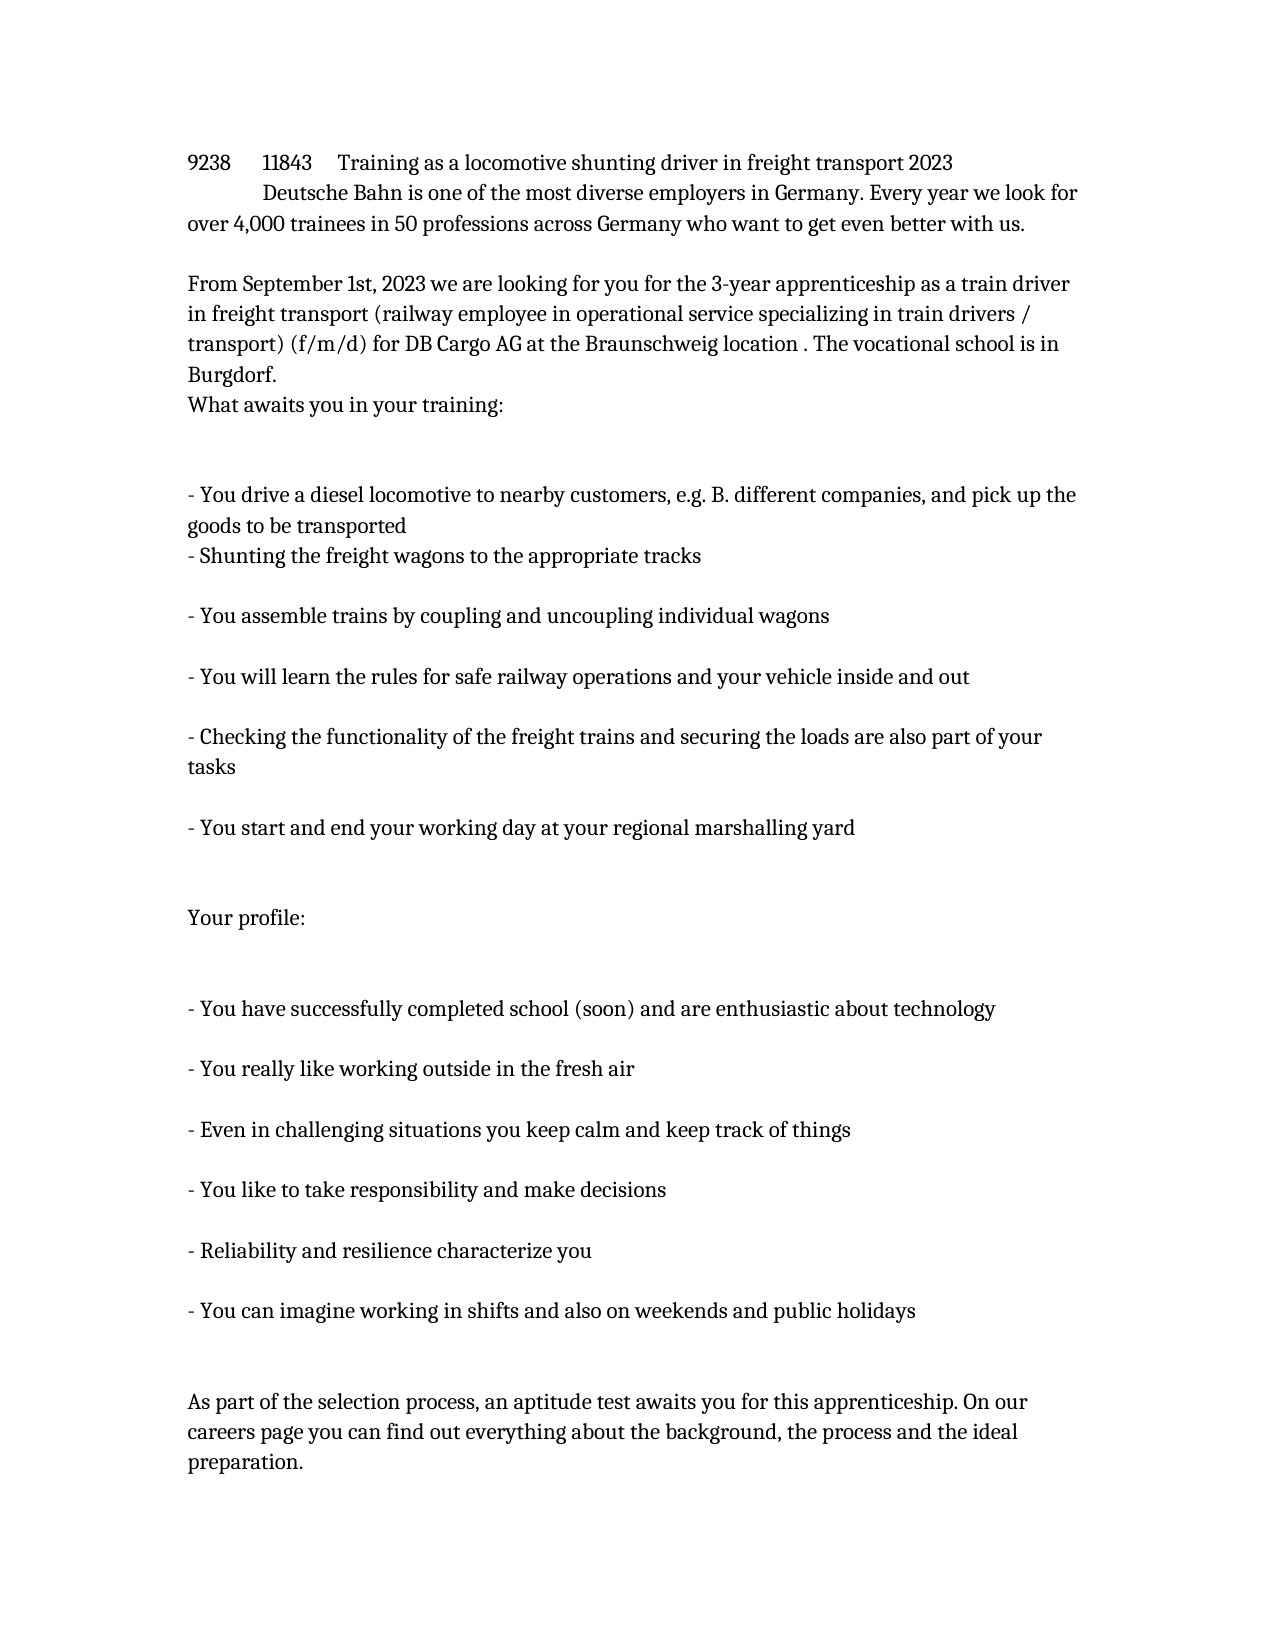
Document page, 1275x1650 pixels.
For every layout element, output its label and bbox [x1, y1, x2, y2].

text [187, 150, 1087, 1475]
